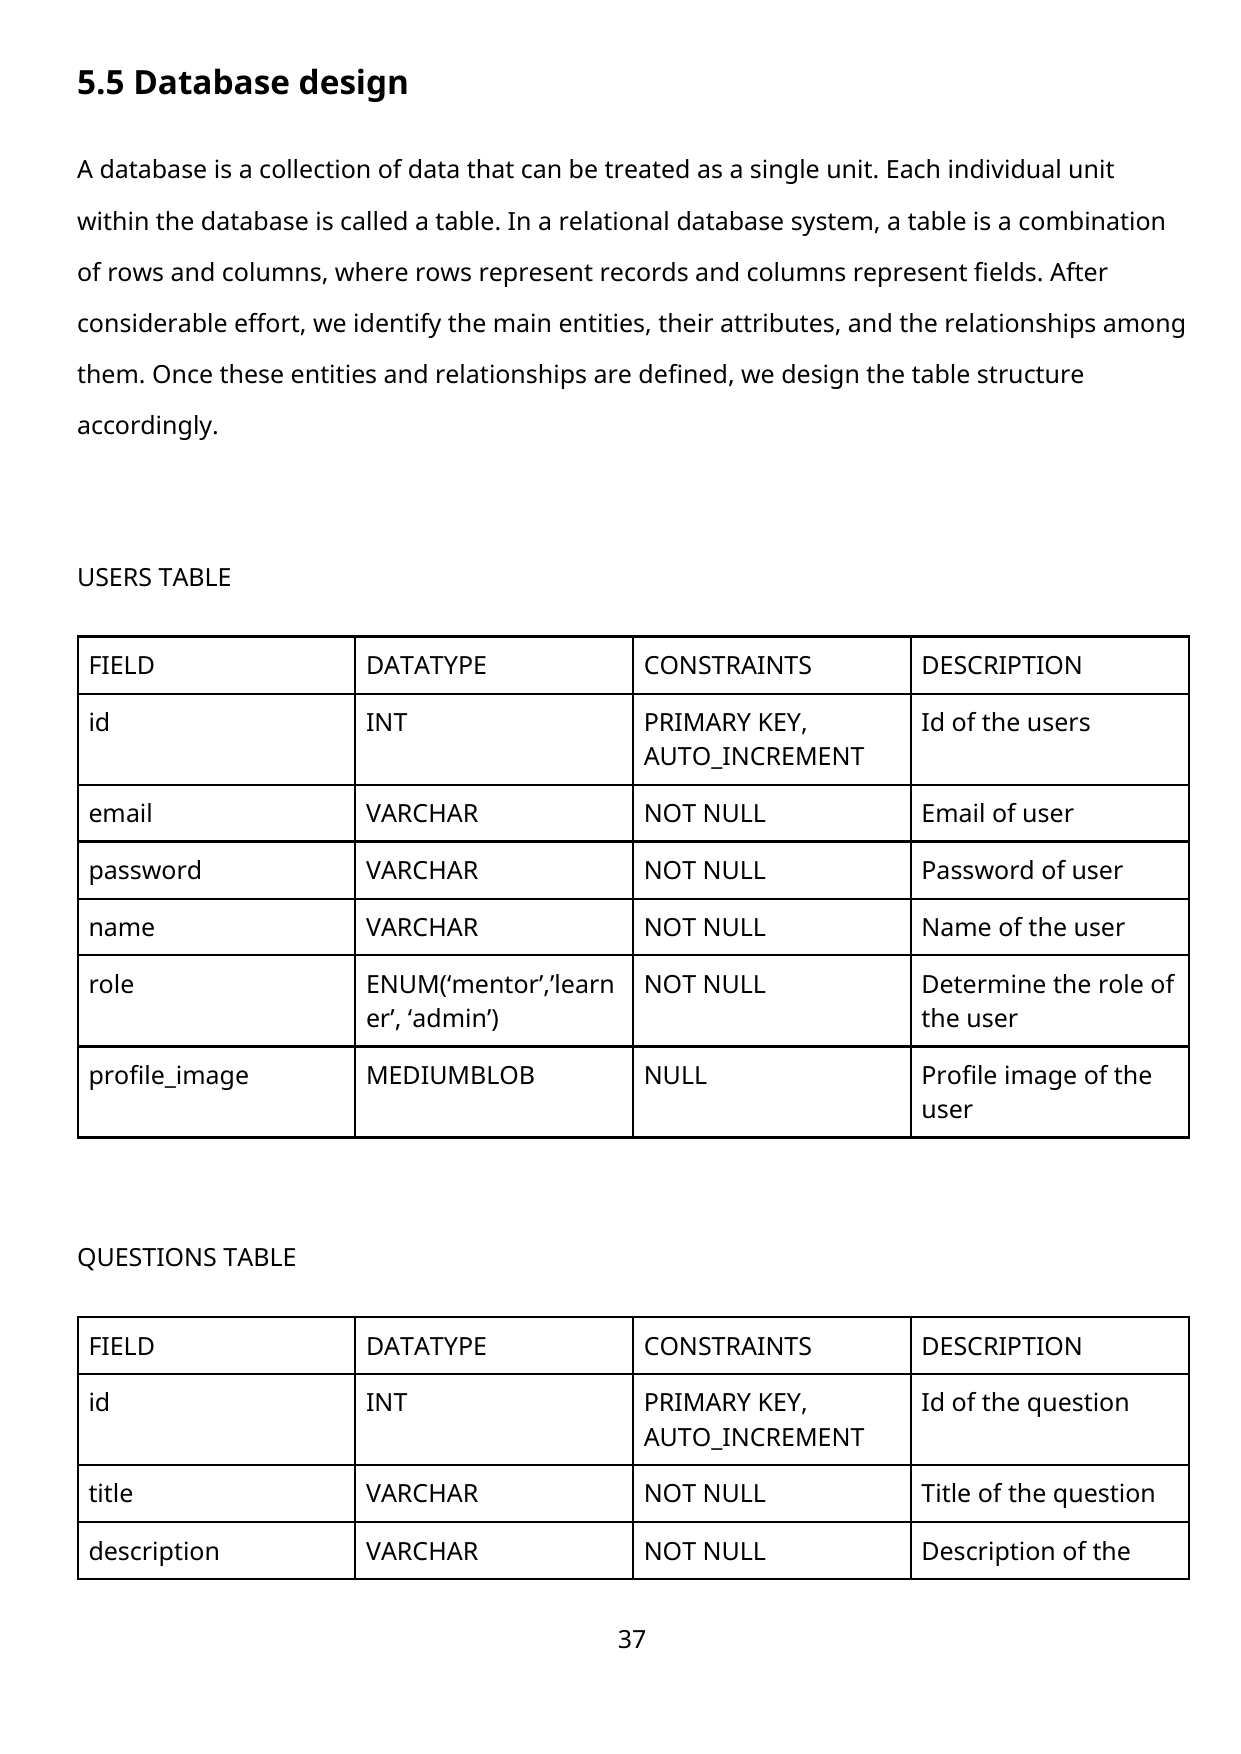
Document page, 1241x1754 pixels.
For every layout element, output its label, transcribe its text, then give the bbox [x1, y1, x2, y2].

table_cell VARCHAR [356, 1466, 632, 1521]
table_cell Password of user [912, 843, 1188, 897]
table_header DATATYPE [356, 638, 632, 692]
table_header FIELD [79, 1318, 354, 1373]
text A database is a collection of data that can be treated as a single unit. Each individual unit within the database is called a table. In a relational database system, a table is a combination of rows and columns, where rows represent records and columns represent fields. After considerable effort, we identify the main entities, their attributes, and the relationships among them. Once these entities and relationships are defined, we design the table structure accordingly. [77, 152, 1187, 441]
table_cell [912, 1523, 1188, 1578]
table_cell VARCHAR [356, 843, 632, 897]
table_cell Name of the user [912, 900, 1188, 954]
table_cell id [79, 1375, 354, 1464]
table_cell NOT NULL [634, 956, 910, 1045]
table_cell name [79, 900, 354, 954]
table_cell PRIMARY KEY, AUTO_INCREMENT [634, 695, 910, 783]
table_cell Title of the question [912, 1466, 1188, 1521]
table_cell Id of the question [912, 1375, 1188, 1464]
table_cell email [79, 786, 354, 840]
table_cell NOT NULL [634, 1466, 910, 1521]
table_cell title [79, 1466, 354, 1521]
table_header DESCRIPTION [912, 1318, 1188, 1373]
table_header CONSTRAINTS [634, 638, 910, 692]
table_cell VARCHAR [356, 900, 632, 954]
table_cell NOT NULL [634, 900, 910, 954]
table_cell Email of user [912, 786, 1188, 840]
table_cell VARCHAR [356, 786, 632, 840]
table_cell INT [356, 1375, 632, 1464]
table_header CONSTRAINTS [634, 1318, 910, 1373]
table_header FIELD [79, 638, 354, 692]
table_cell PRIMARY KEY, AUTO_INCREMENT [634, 1375, 910, 1464]
table_cell VARCHAR [356, 1523, 632, 1578]
table_cell NOT NULL [634, 843, 910, 897]
text USERS TABLE [77, 559, 1187, 593]
table_cell NULL [634, 1048, 910, 1136]
table_cell profile_image [79, 1048, 354, 1136]
table_cell NOT NULL [634, 786, 910, 840]
table_cell MEDIUMBLOB [356, 1048, 632, 1136]
table_cell Profile image of the user [912, 1048, 1188, 1136]
table_cell password [79, 843, 354, 897]
table_cell id [79, 695, 354, 783]
table_cell INT [356, 695, 632, 783]
table_header DATATYPE [356, 1318, 632, 1373]
table_cell role [79, 956, 354, 1045]
table_header DESCRIPTION [912, 638, 1188, 692]
table_cell ENUM(‘mentor’,’learner’, ‘admin’) [356, 956, 632, 1045]
text QUESTIONS TABLE [77, 1239, 1187, 1274]
table_cell Id of the users [912, 695, 1188, 783]
table_cell description [79, 1523, 354, 1578]
subtitle 5.5 Database design [77, 59, 1196, 104]
table_cell NOT NULL [634, 1523, 910, 1578]
table_cell Determine the role of the user [912, 956, 1188, 1045]
